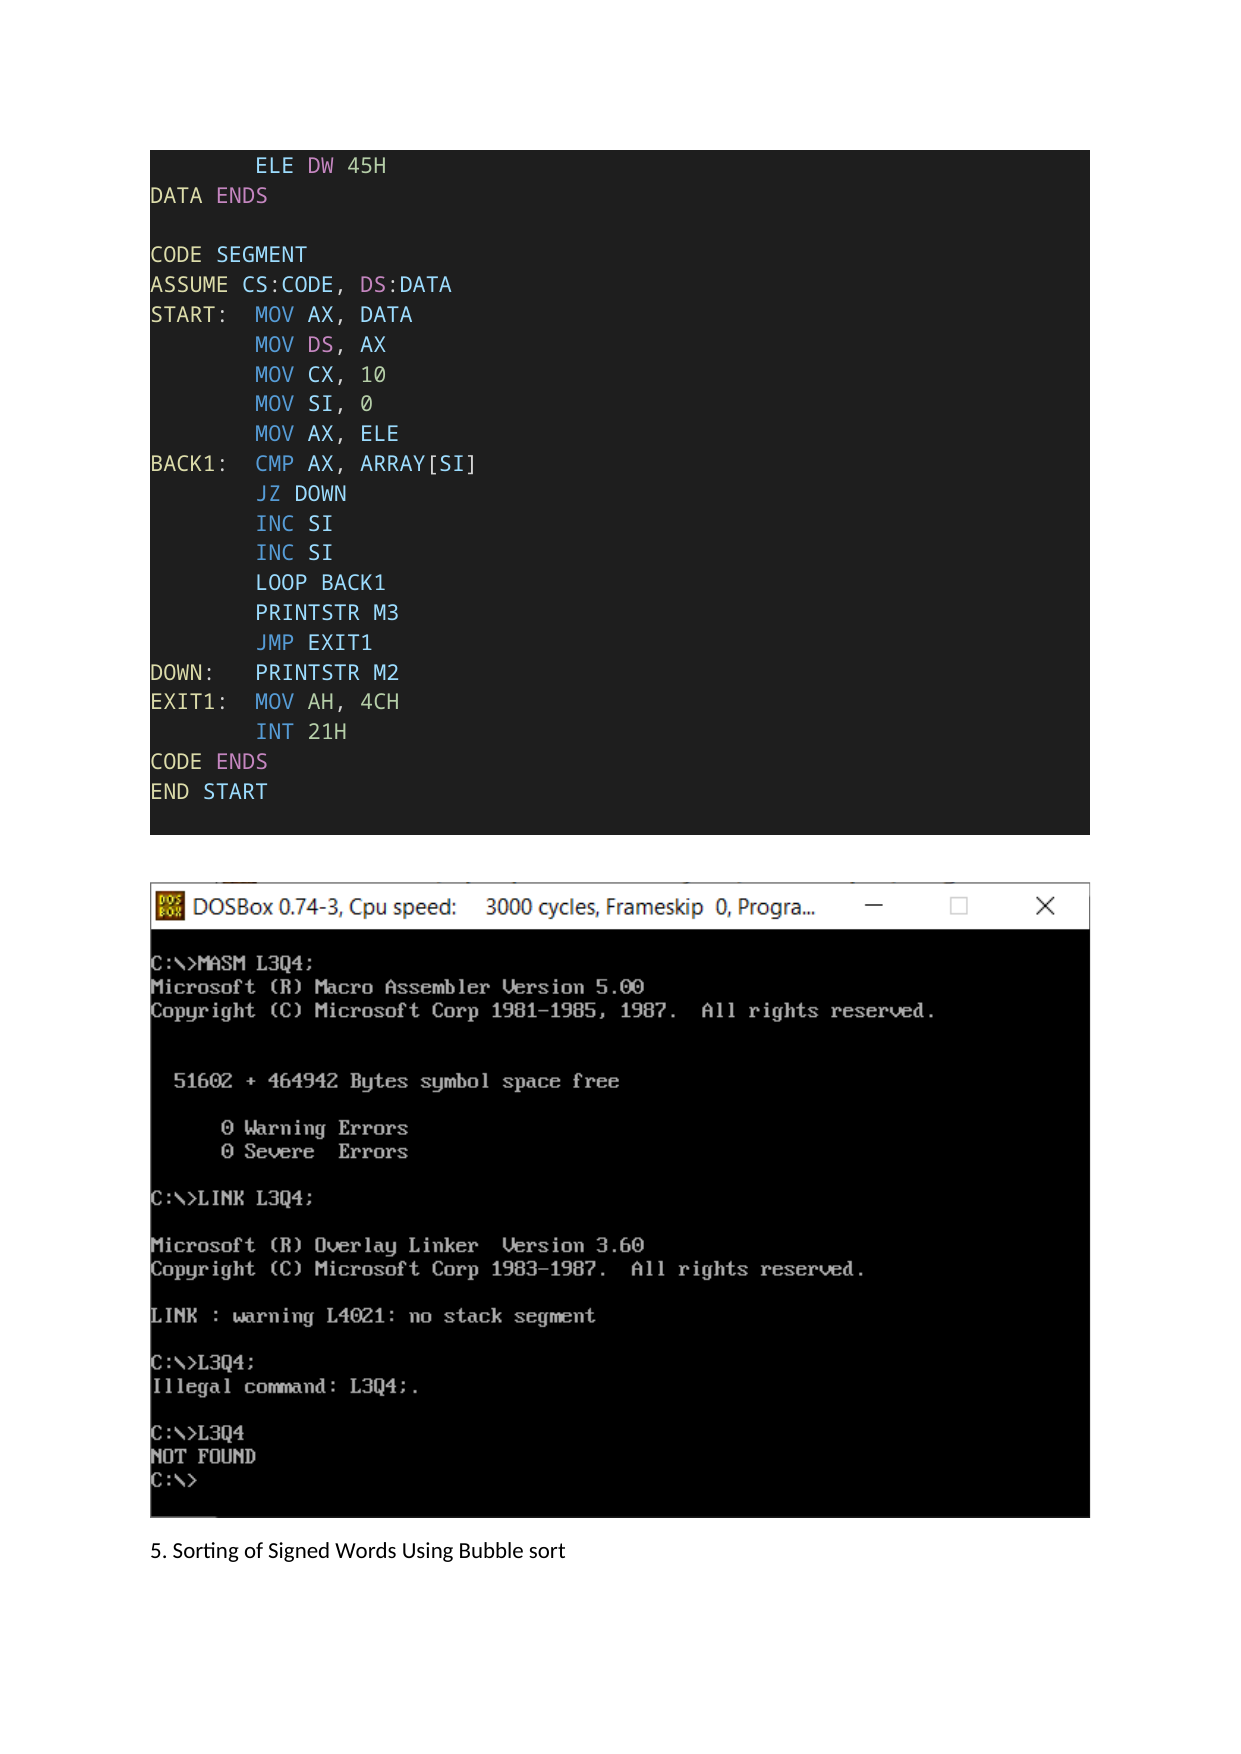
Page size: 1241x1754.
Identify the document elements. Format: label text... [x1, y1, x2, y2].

text BACK1: CMP AX, ARRAY[SI] [150, 448, 1090, 478]
text CODE ENDS [150, 746, 1090, 776]
text CODE SEGMENT [150, 239, 1090, 269]
text INC SI [150, 507, 1090, 537]
text MOV DS, AX [150, 329, 1090, 358]
text DOWN: PRINTSTR M2 [150, 656, 1090, 686]
text MOV CX, 10 [150, 358, 1090, 388]
text 5. Sorting of Signed Words Using Bubble sort [150, 1536, 1090, 1564]
text JMP EXIT1 [150, 627, 1090, 656]
text START: MOV AX, DATA [150, 299, 1090, 329]
picture [150, 882, 1091, 1518]
text DATA ENDS [150, 180, 1090, 209]
text LOOP BACK1 [150, 567, 1090, 597]
text PRINTSTR M3 [150, 597, 1090, 627]
text EXIT1: MOV AH, 4CH [150, 686, 1090, 716]
text MOV SI, 0 [150, 388, 1090, 418]
text END START [150, 776, 1090, 805]
text ASSUME CS:CODE, DS:DATA [150, 269, 1090, 299]
text INT 21H [150, 716, 1090, 746]
text JZ DOWN [150, 478, 1090, 507]
text ELE DW 45H [150, 150, 1090, 180]
text INC SI [150, 537, 1090, 567]
text MOV AX, ELE [150, 418, 1090, 448]
